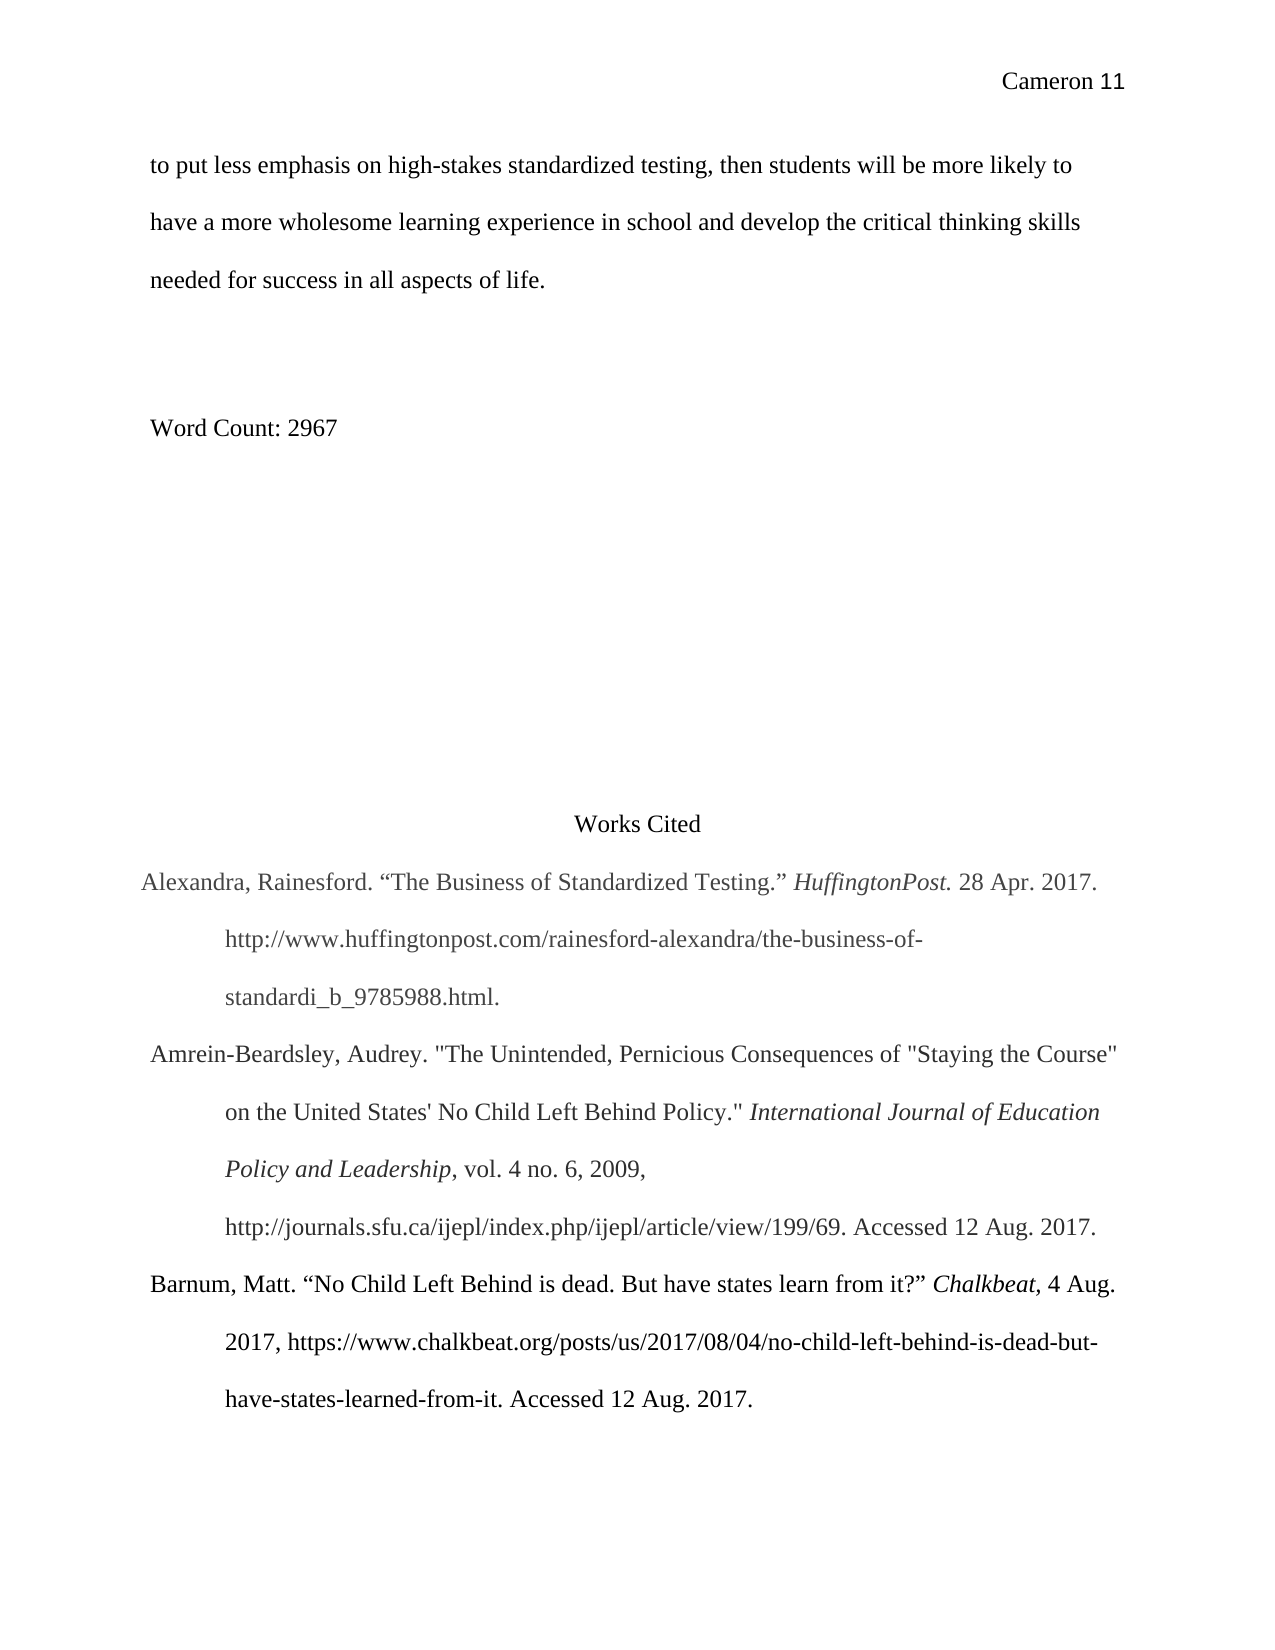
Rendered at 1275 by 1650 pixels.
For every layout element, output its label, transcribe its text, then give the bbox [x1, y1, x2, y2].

text Works Cited [150, 809, 1125, 838]
text Amrein-Beardsley, Audrey. "The Unintended, Pernicious Consequences of "Staying the Course" on the United States' No Child Left Behind Policy." International Journal of Education Policy and Leadership, vol. 4 no. 6, 2009, http://journals.sfu.ca/ijepl/index.php/ijepl/article/view/199/69. Accessed 12 Aug. 2017. [150, 1039, 1125, 1241]
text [150, 150, 1125, 294]
text Barnum, Matt. “No Child Left Behind is dead. But have states learn from it?” Chalkbeat, 4 Aug. 2017, https://www.chalkbeat.org/posts/us/2017/08/04/no-child-left-behind-is-dead-but-have-states-learned-from-it. Accessed 12 Aug. 2017. [150, 1269, 1125, 1413]
text Word Count: 2967 [150, 413, 1125, 442]
text Alexandra, Rainesford. “The Business of Standardized Testing.” HuffingtonPost. 28 Apr. 2017. http://www.huffingtonpost.com/rainesford-alexandra/the-business-of-standardi_b_9785988.html. [141, 867, 1125, 1011]
